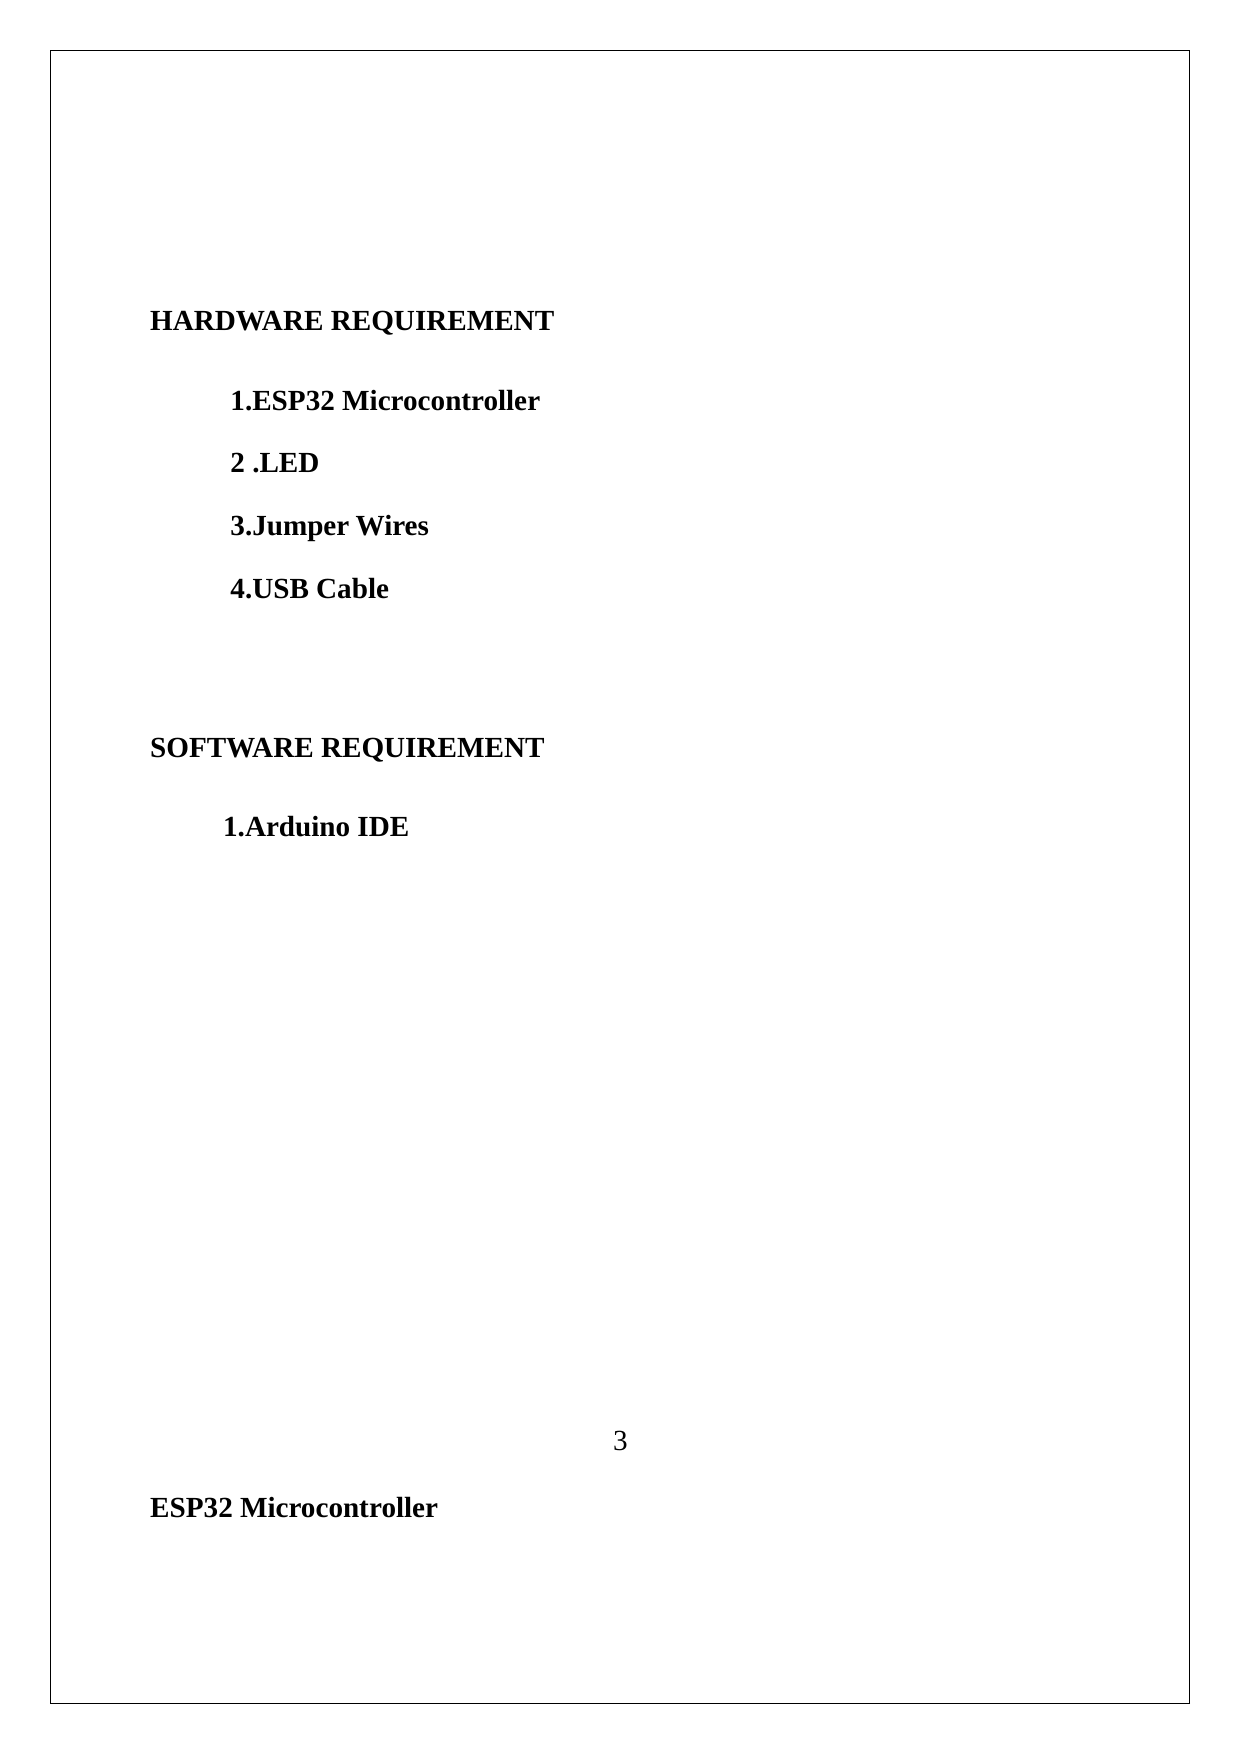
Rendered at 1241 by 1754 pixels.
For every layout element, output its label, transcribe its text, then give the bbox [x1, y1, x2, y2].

text HARDWARE REQUIREMENT [150, 303, 1090, 337]
text ESP32 Microcontroller [150, 1490, 1090, 1524]
text 3 [150, 1423, 1090, 1457]
text 2 .LED [150, 446, 1090, 479]
text 3.Jumper Wires [150, 508, 1090, 542]
text 4.USB Cable [150, 571, 1090, 604]
text 1.Arduino IDE [150, 809, 1090, 843]
text SOFTWARE REQUIREMENT [150, 730, 1090, 763]
text 1.ESP32 Microcontroller [150, 383, 1090, 416]
